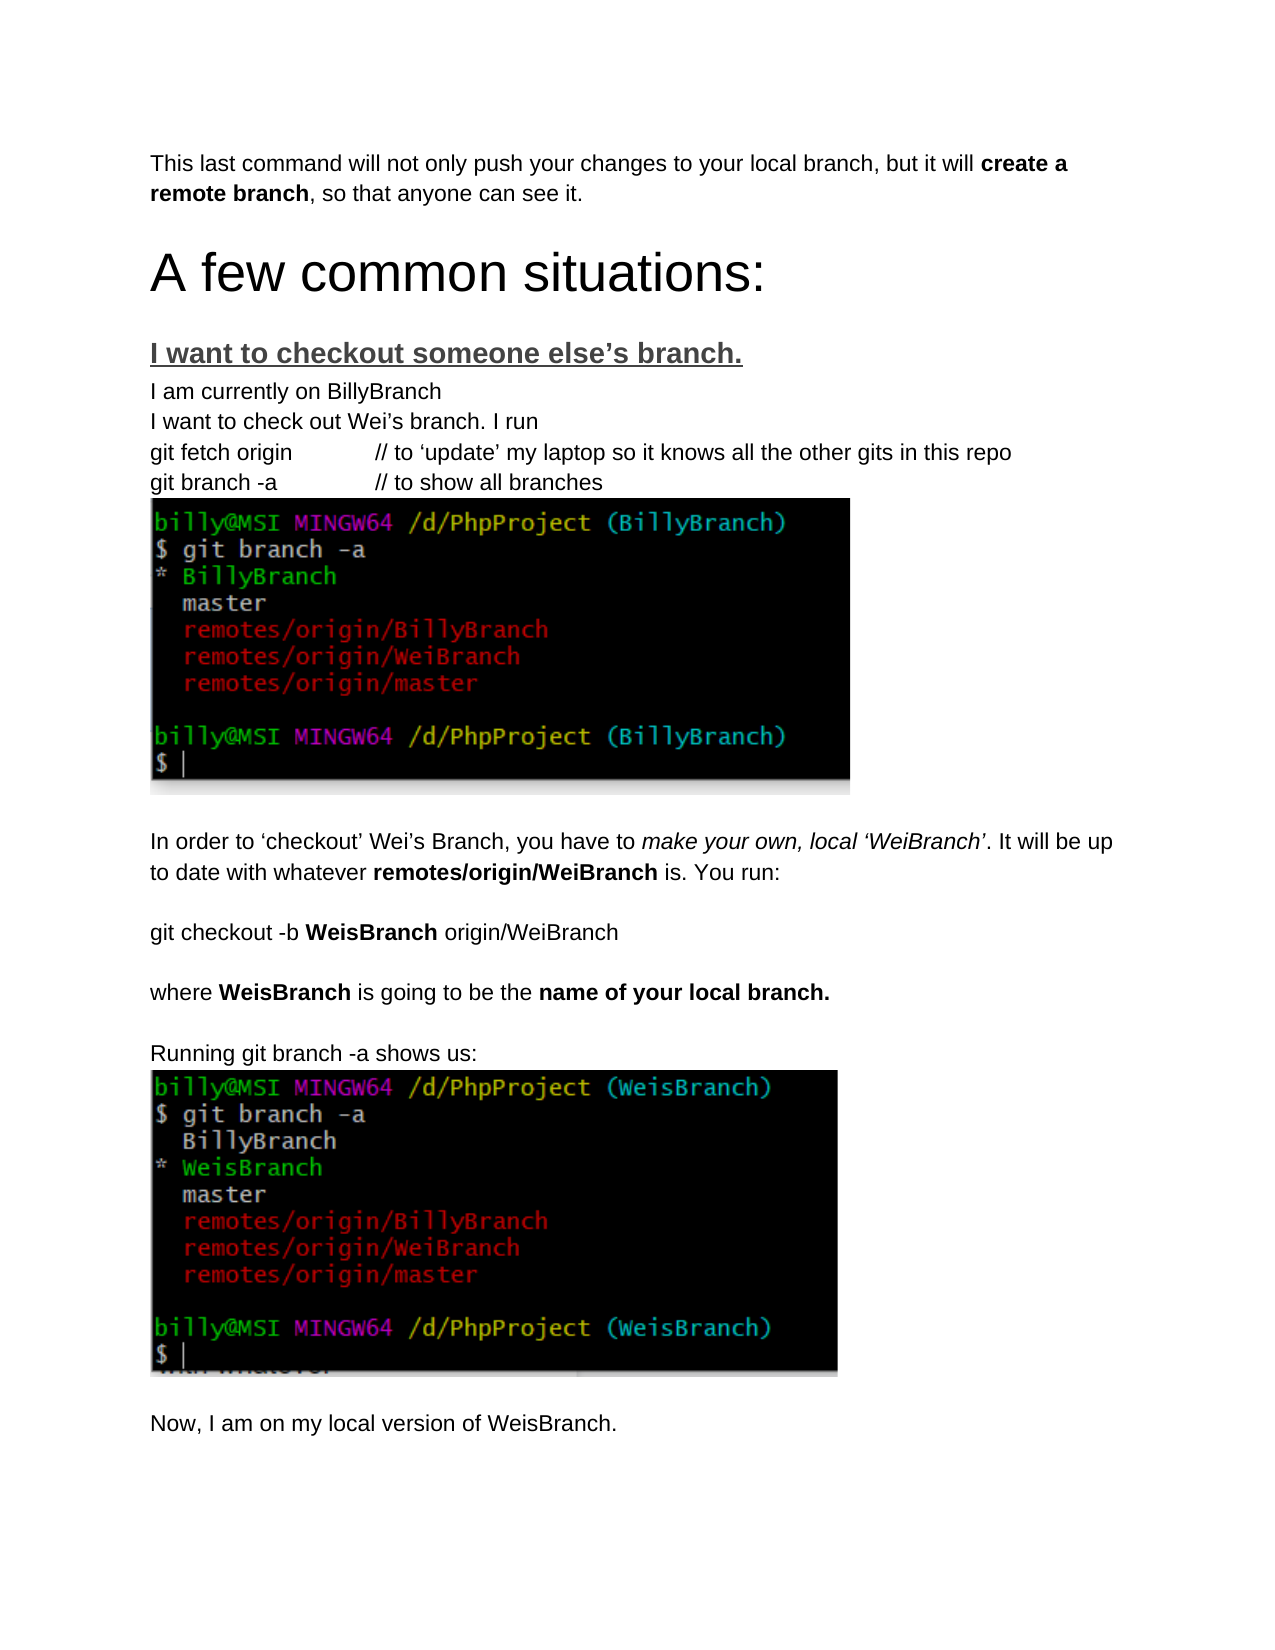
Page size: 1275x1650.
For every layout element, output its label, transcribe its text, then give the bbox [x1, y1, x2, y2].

text git checkout -b WeisBranch origin/WeiBranch [150, 919, 1125, 945]
text where WeisBranch is going to be the name of your local branch. [150, 979, 1125, 1006]
text I want to check out Wei’s branch. I run [150, 408, 1125, 435]
text I am currently on BillyBranch [150, 378, 1125, 404]
title A few common situations: [150, 241, 1125, 303]
picture [150, 1070, 838, 1377]
text git branch -a // to show all branches [150, 469, 1125, 495]
picture [150, 498, 851, 795]
text Now, I am on my local version of WeisBranch. [150, 1410, 1125, 1437]
text Running git branch -a shows us: [150, 1040, 1125, 1066]
text This last command will not only push your changes to your local branch, but it will create a remote branch, so that anyone can see it. [150, 150, 1125, 207]
subtitle I want to checkout someone else’s branch. [150, 336, 1125, 370]
text git fetch origin // to ‘update’ my laptop so it knows all the other gits in this repo [150, 438, 1125, 465]
text In order to ‘checkout’ Wei’s Branch, you have to make your own, local ‘WeiBranch’. It will be up to date with whatever remotes/origin/WeiBranch is. You run: [150, 828, 1125, 885]
